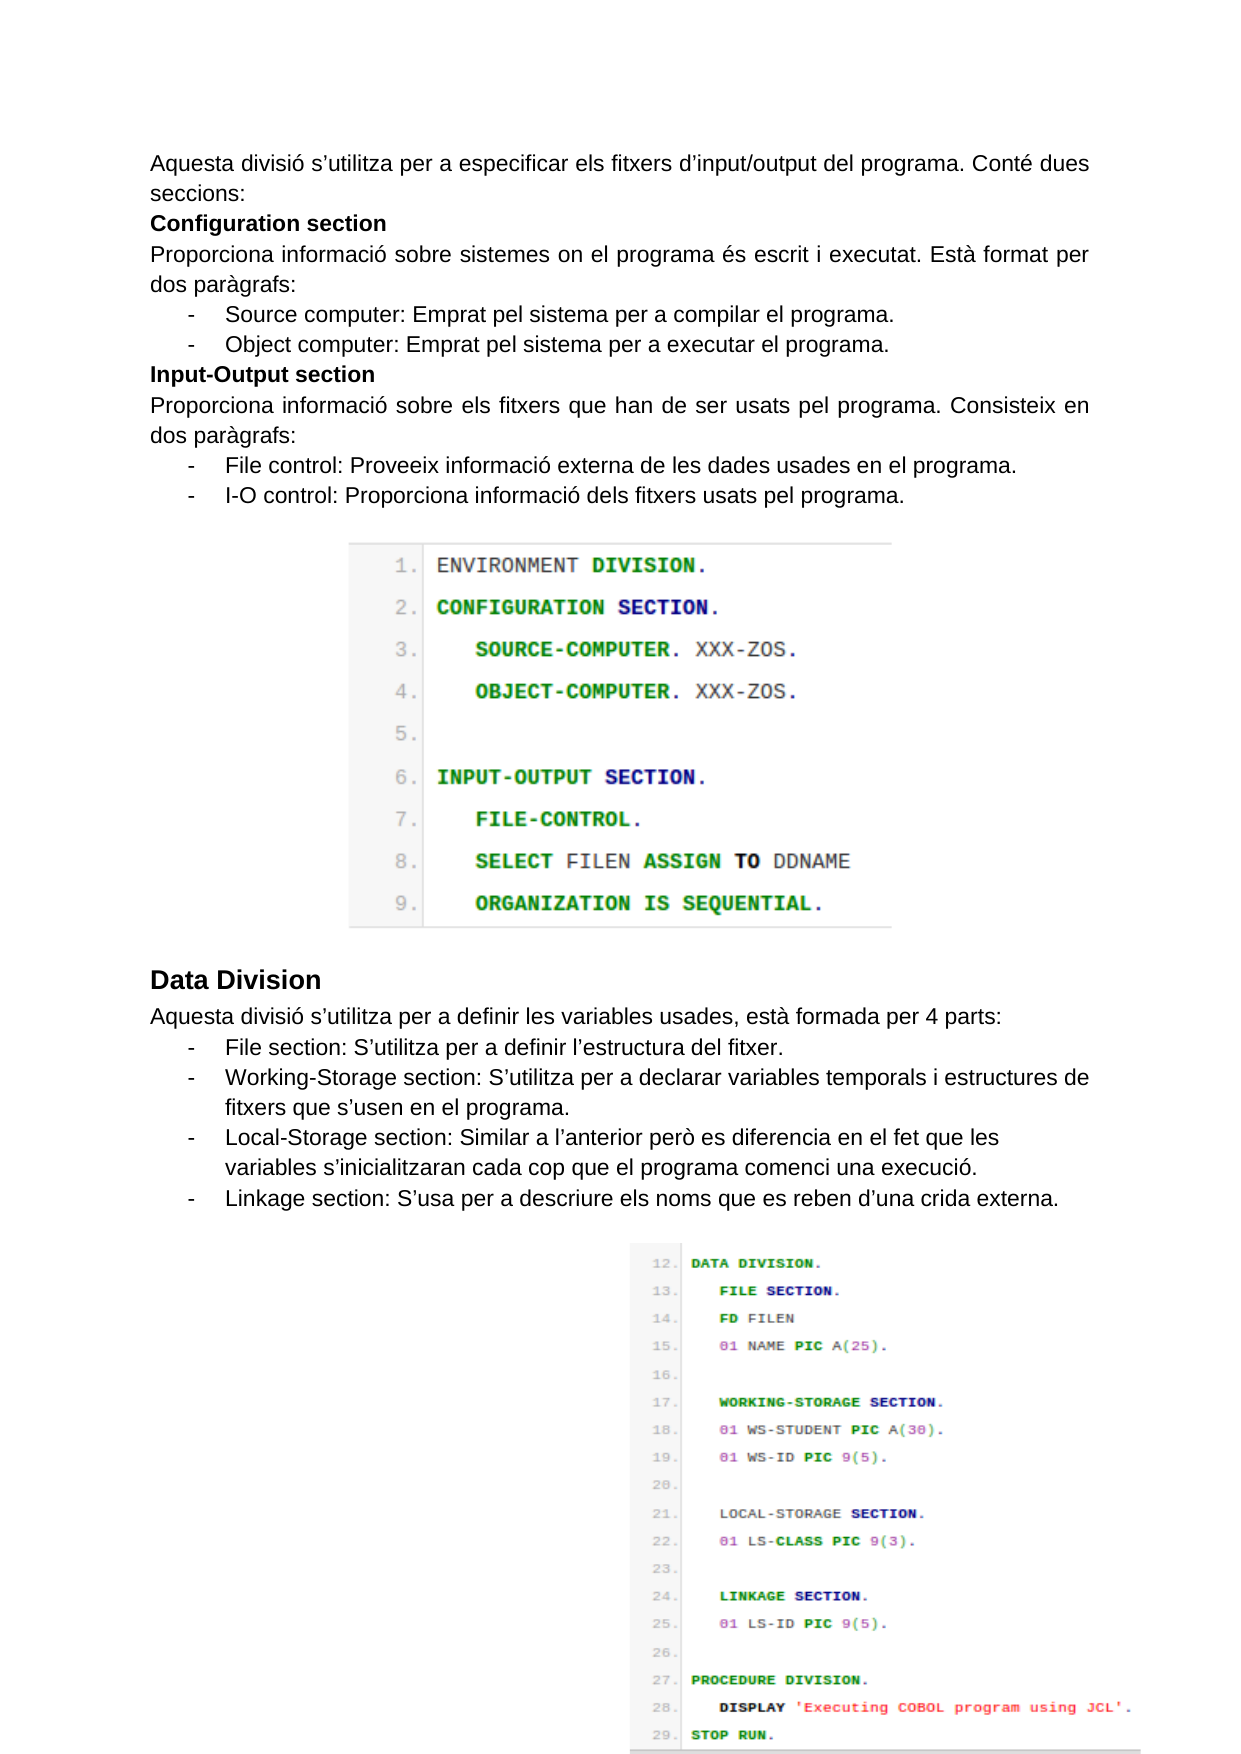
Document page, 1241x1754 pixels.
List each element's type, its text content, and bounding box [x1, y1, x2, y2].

text Input-Output section [150, 361, 1090, 388]
list Object computer: Emprat pel sistema per a executar el programa. [187, 331, 1090, 358]
text Proporciona informació sobre sistemes on el programa és escrit i executat. Està format per dos paràgrafs: [150, 241, 1090, 297]
list Linkage section: S’usa per a descriure els noms que es reben d’una crida externa. [187, 1184, 1090, 1211]
list File section: S’utilitza per a definir l’estructura del fitxer. [187, 1033, 1090, 1060]
list Source computer: Emprat pel sistema per a compilar el programa. [187, 301, 1090, 327]
subtitle Data Division [150, 964, 1090, 995]
text Proporciona informació sobre els fitxers que han de ser usats pel programa. Consisteix en dos paràgrafs: [150, 392, 1090, 448]
text Configuration section [150, 210, 1090, 237]
picture [629, 1243, 1141, 1754]
text Aquesta divisió s’utilitza per a definir les variables usades, està formada per 4 parts: [150, 1003, 1090, 1030]
list File control: Proveeix informació externa de les dades usades en el programa. [187, 452, 1090, 478]
picture [348, 542, 892, 931]
list I-O control: Proporciona informació dels fitxers usats pel programa. [187, 482, 1090, 509]
text Aquesta divisió s’utilitza per a especificar els fitxers d’input/output del programa. Conté dues seccions: [150, 150, 1090, 207]
list Working-Storage section: S’utilitza per a declarar variables temporals i estructures de fitxers que s’usen en el programa. [187, 1064, 1090, 1120]
list Local-Storage section: Similar a l’anterior però es diferencia en el fet que les variables s’inicialitzaran cada cop que el programa comenci una execució. [187, 1124, 1090, 1181]
